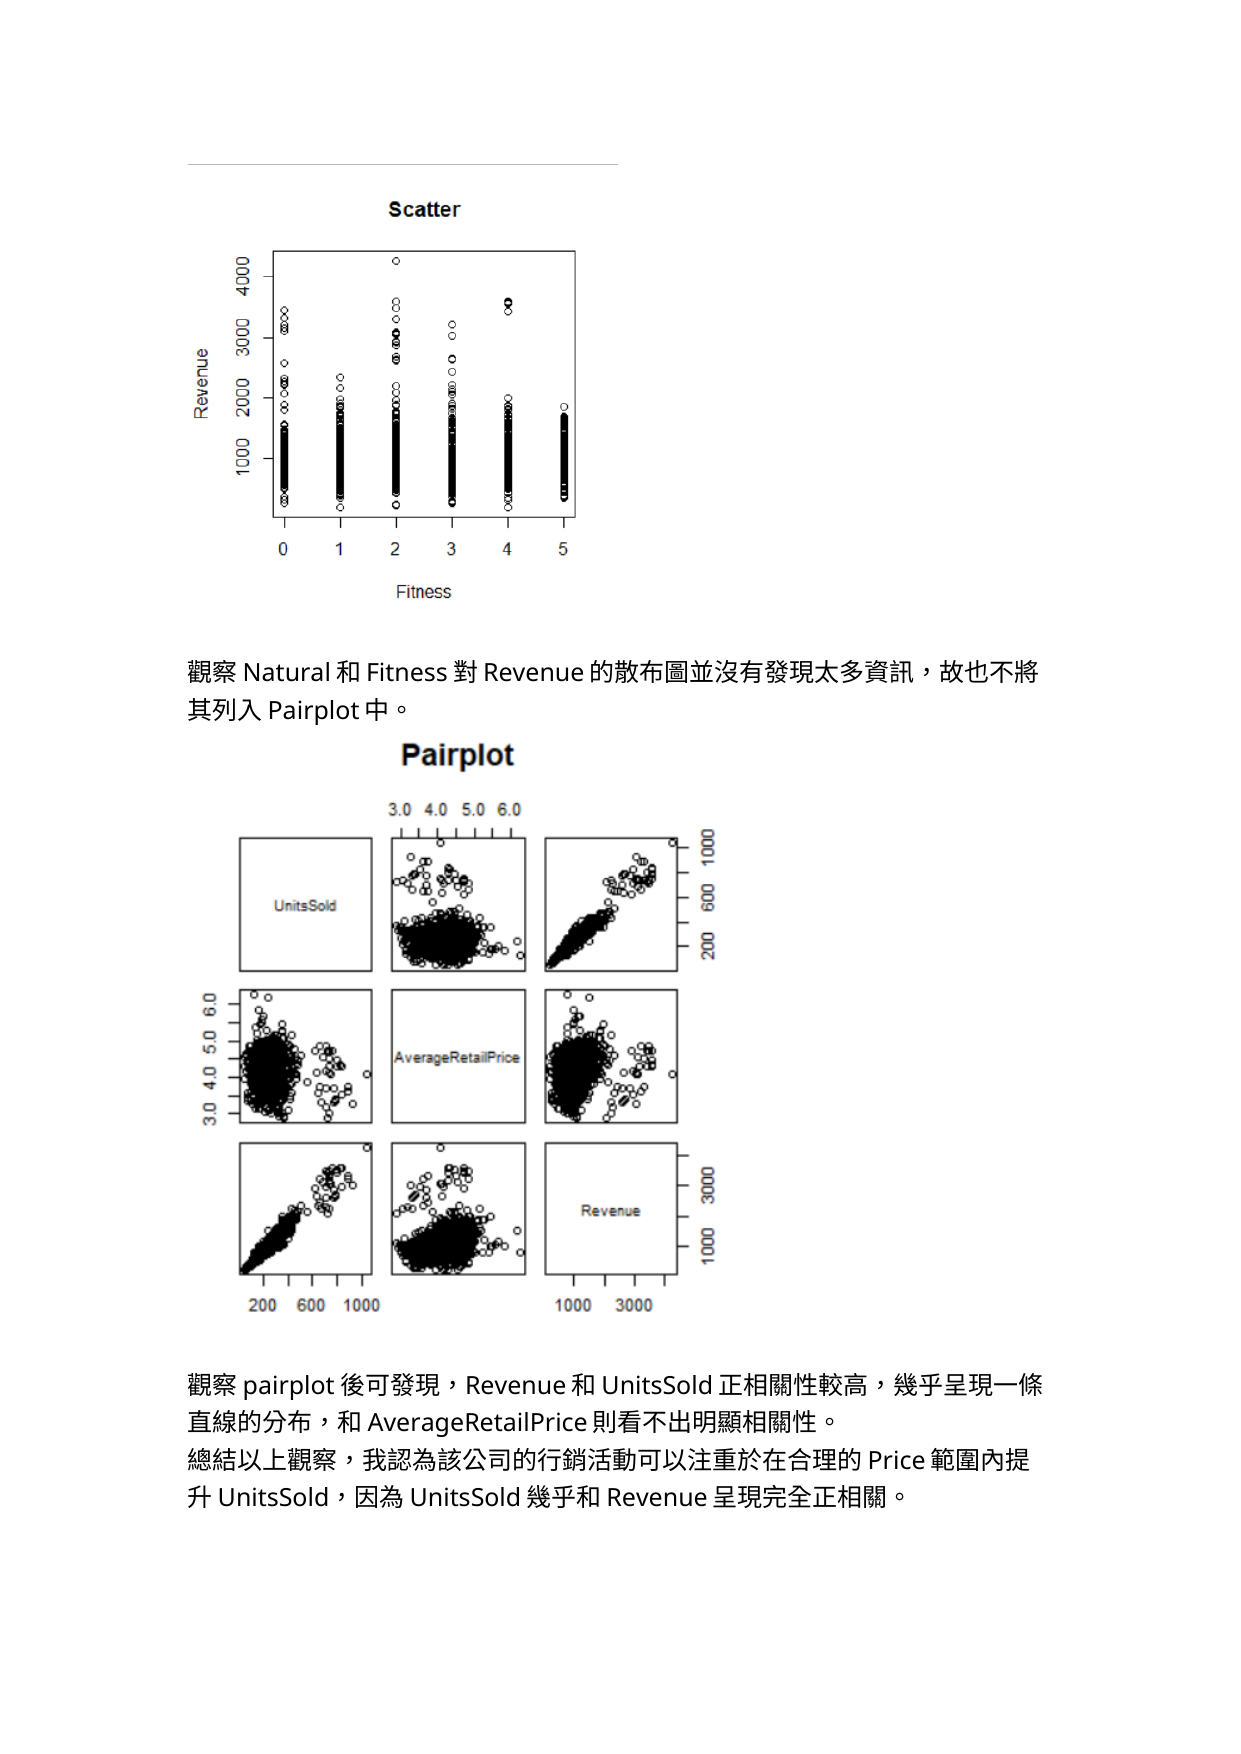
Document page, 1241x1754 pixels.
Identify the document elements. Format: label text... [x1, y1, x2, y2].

text 觀察pairplot後可發現，Revenue和UnitsSold正相關性較高，幾乎呈現一條直線的分布，和AverageRetailPrice則看不出明顯相關性。 [187, 1364, 1053, 1439]
picture [187, 727, 734, 1345]
text 觀察Natural和Fitness對Revenue的散布圖並沒有發現太多資訊，故也不將其列入Pairplot中。 [187, 652, 1053, 727]
text 總結以上觀察，我認為該公司的行銷活動可以注重於在合理的Price範圍內提升UnitsSold，因為UnitsSold幾乎和Revenue呈現完全正相關。 [187, 1439, 1053, 1514]
picture [187, 164, 618, 622]
